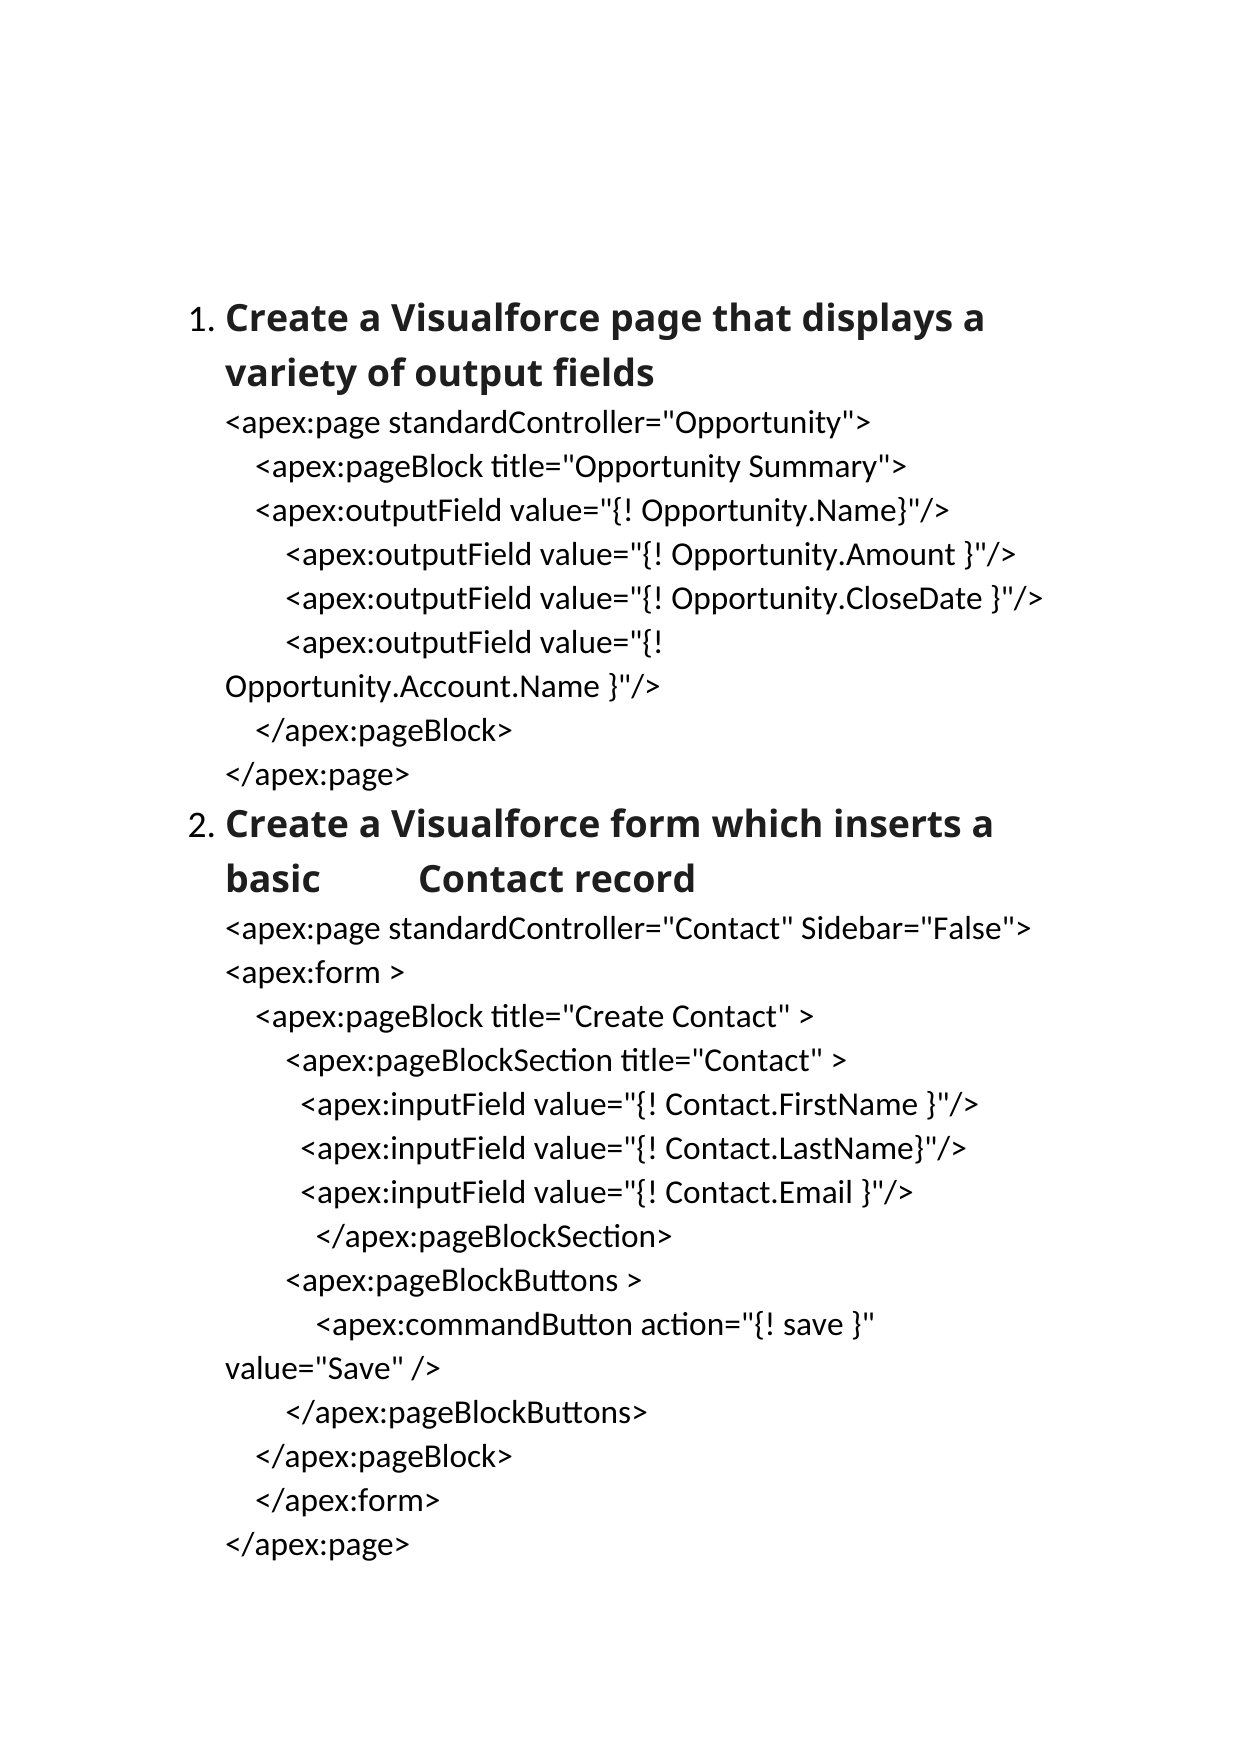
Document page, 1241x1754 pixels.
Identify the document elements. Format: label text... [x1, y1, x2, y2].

text </apex:pageBlockSection> [225, 1215, 1090, 1256]
text </apex:page> [225, 753, 1090, 794]
text <apex:outputField value="{! Opportunity.CloseDate }"/> [225, 577, 1090, 618]
text </apex:pageBlock> [225, 1435, 1090, 1476]
text <apex:page standardController="Opportunity"> [225, 402, 1090, 442]
text </apex:pageBlock> [225, 709, 1090, 750]
text <apex:commandButton action="{! save }" value="Save" /> [225, 1303, 1090, 1388]
text <apex:form > [225, 951, 1090, 992]
text </apex:page> [225, 1523, 1090, 1563]
list Create a Visualforce page that displays a variety of output fields [187, 291, 1090, 397]
text <apex:inputField value="{! Contact.FirstName }"/> [225, 1083, 1090, 1124]
text <apex:outputField value="{! Opportunity.Name}"/> [225, 489, 1090, 530]
text <apex:outputField value="{! Opportunity.Account.Name }"/> [225, 621, 1090, 706]
text </apex:pageBlockButtons> [225, 1391, 1090, 1432]
text <apex:pageBlock title="Opportunity Summary"> [225, 446, 1090, 486]
text <apex:inputField value="{! Contact.Email }"/> [225, 1171, 1090, 1212]
text </apex:form> [225, 1479, 1090, 1519]
text <apex:page standardController="Contact" Sidebar="False"> [225, 907, 1090, 948]
text <apex:pageBlockButtons > [225, 1259, 1090, 1300]
text <apex:outputField value="{! Opportunity.Amount }"/> [225, 533, 1090, 574]
list Create a Visualforce form which inserts a basic Contact record [187, 797, 1090, 903]
text <apex:pageBlock title="Create Contact" > [225, 995, 1090, 1036]
text <apex:inputField value="{! Contact.LastName}"/> [225, 1127, 1090, 1168]
text <apex:pageBlockSection title="Contact" > [225, 1039, 1090, 1080]
